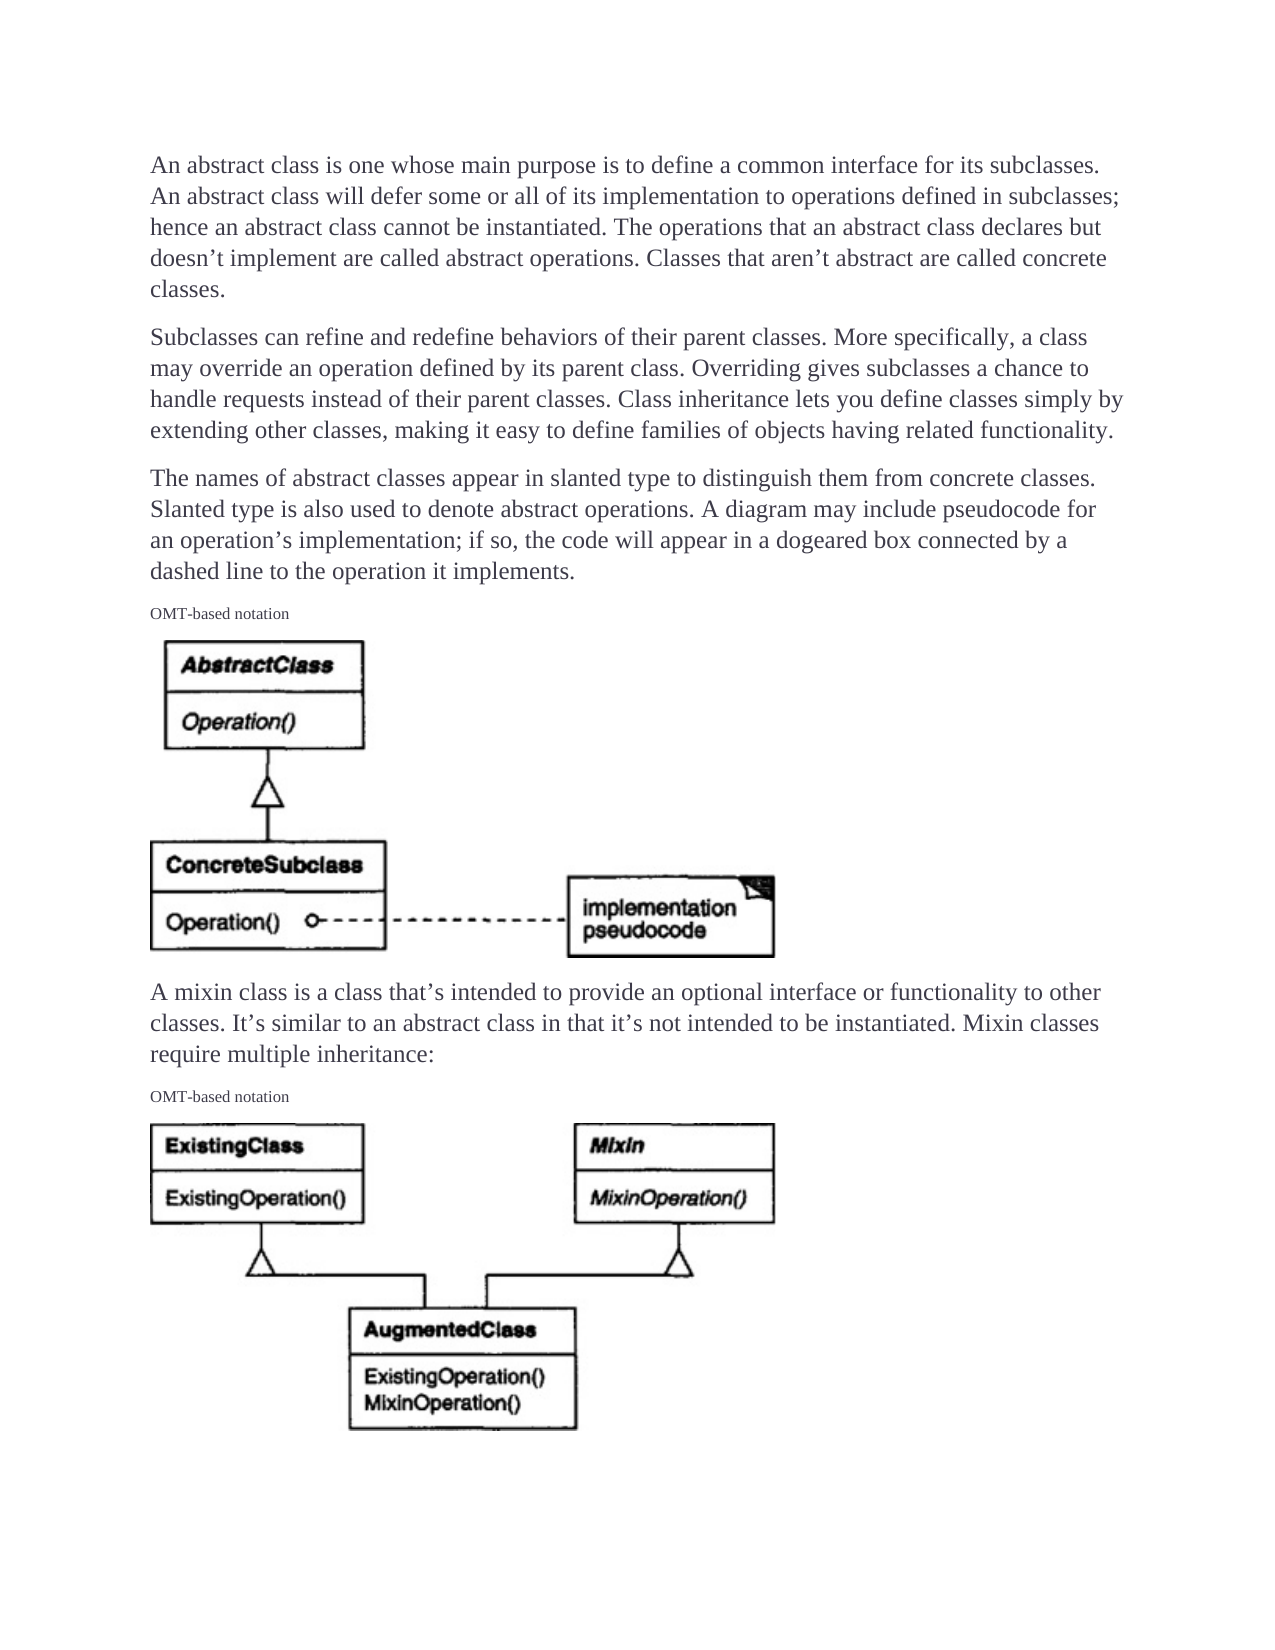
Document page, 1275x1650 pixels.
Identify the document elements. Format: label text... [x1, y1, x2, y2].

text Subclasses can refine and redefine behaviors of their parent classes. More specifically, a class may override an operation defined by its parent class. Overriding gives subclasses a chance to handle requests instead of their parent classes. Class inheritance lets you define classes simply by extending other classes, making it easy to define families of objects having related functionality. [150, 322, 1125, 444]
picture [150, 1123, 776, 1431]
text OMT-based notation [150, 603, 1125, 623]
text An abstract class is one whose main purpose is to define a common interface for its subclasses. An abstract class will defer some or all of its implementation to operations defined in subclasses; hence an abstract class cannot be instantiated. The operations that an abstract class declares but doesn’t implement are called abstract operations. Classes that aren’t abstract are called concrete classes. [150, 150, 1125, 303]
text A mixin class is a class that’s intended to provide an optional interface or functionality to other classes. It’s similar to an abstract class in that it’s not intended to be instantiated. Mixin classes require multiple inheritance: [150, 977, 1125, 1067]
text The names of abstract classes appear in slanted type to distinguish them from concrete classes. Slanted type is also used to denote abstract operations. A diagram may include pseudocode for an operation’s implementation; if so, the code will appear in a dogeared box connected by a dashed line to the operation it implements. [150, 463, 1125, 584]
text OMT-based notation [150, 1086, 1125, 1106]
picture [150, 640, 776, 958]
